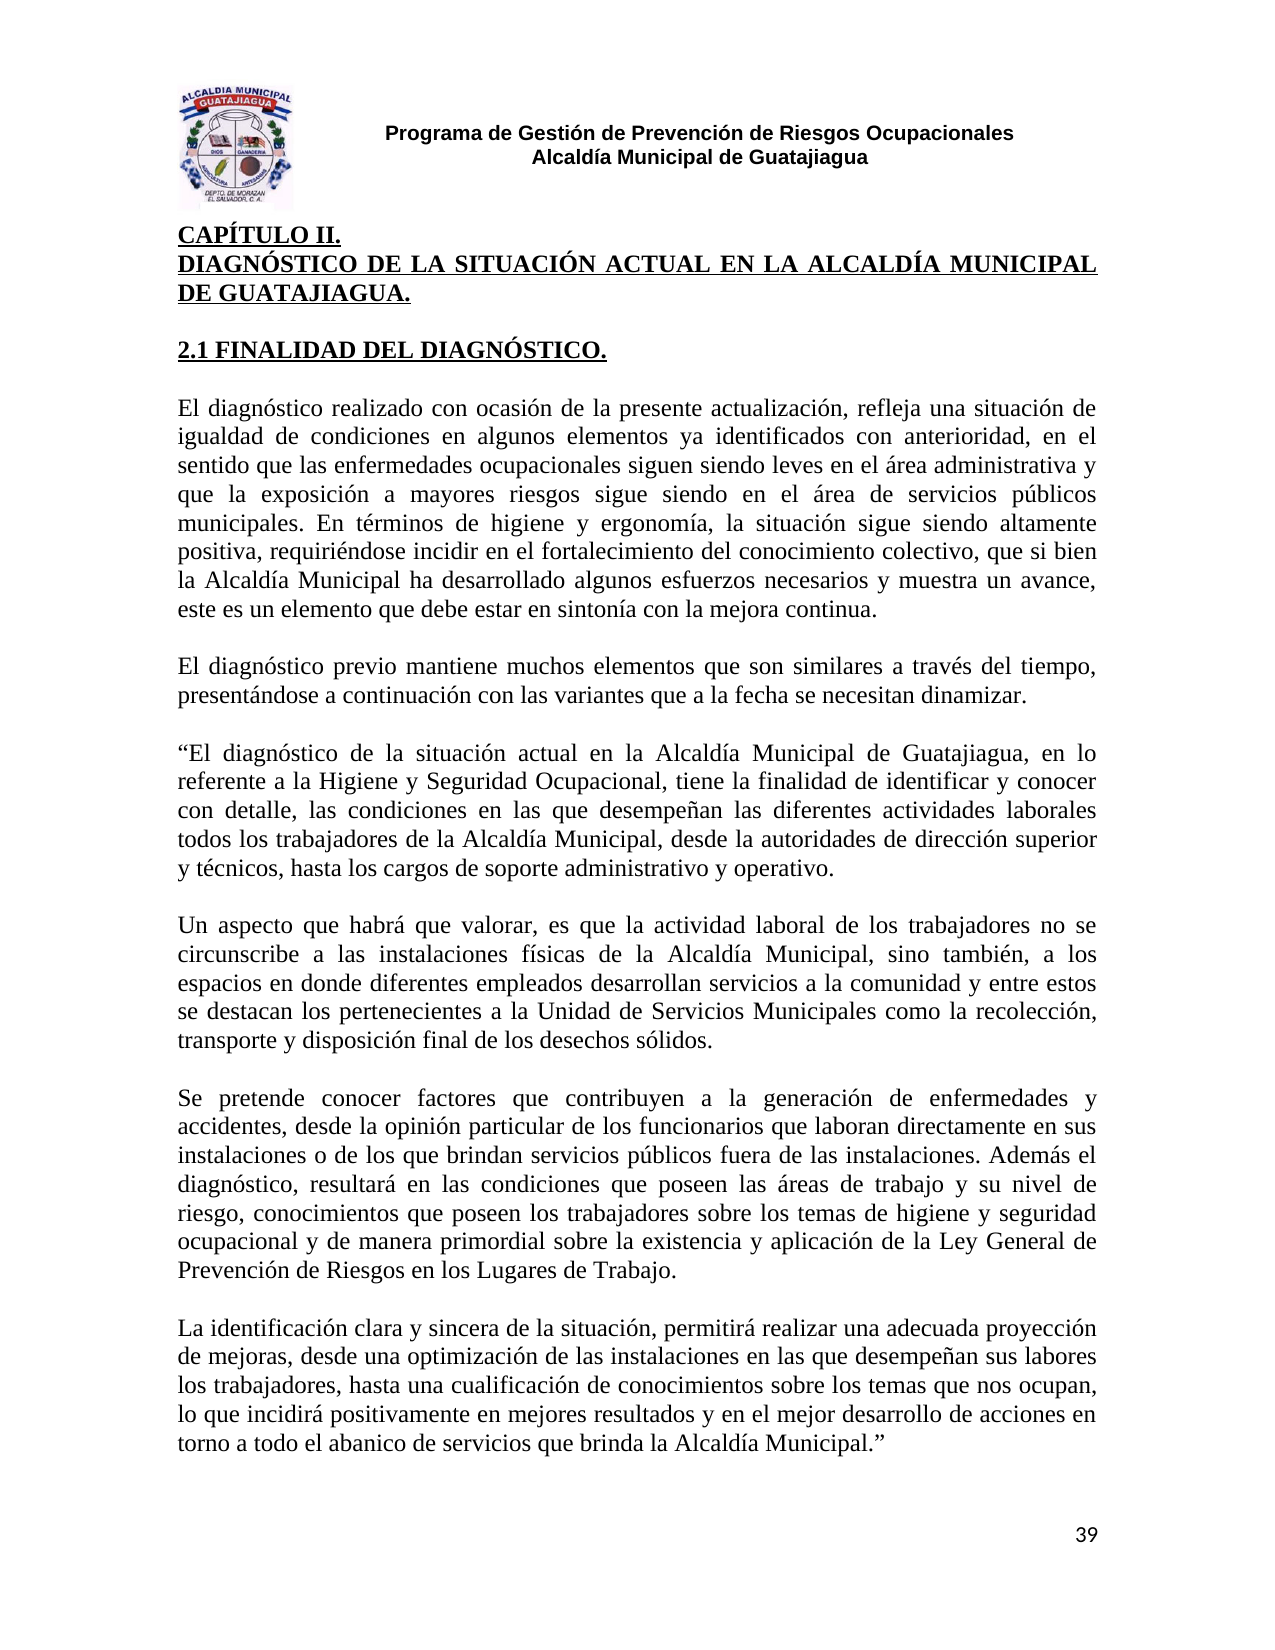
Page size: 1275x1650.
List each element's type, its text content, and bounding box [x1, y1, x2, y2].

text El diagnóstico previo mantiene muchos elementos que son similares a través del tiempo, presentándose a continuación con las variantes que a la fecha se necesitan dinamizar. [177, 651, 1098, 709]
text CAPÍTULO II. [177, 220, 1098, 249]
text “El diagnóstico de la situación actual en la Alcaldía Municipal de Guatajiagua, en lo referente a la Higiene y Seguridad Ocupacional, tiene la finalidad de identificar y conocer con detalle, las condiciones en las que desempeñan las diferentes actividades laborales todos los trabajadores de la Alcaldía Municipal, desde la autoridades de dirección superior y técnicos, hasta los cargos de soporte administrativo y operativo. [177, 738, 1098, 881]
text 2.1 FINALIDAD DEL DIAGNÓSTICO. [177, 335, 1098, 364]
text DIAGNÓSTICO DE LA SITUACIÓN ACTUAL EN LA ALCALDÍA MUNICIPAL DE GUATAJIAGUA. [177, 249, 1098, 274]
text DIAGNÓSTICO DE LA SITUACIÓN ACTUAL EN LA ALCALDÍA MUNICIPAL DE GUATAJIAGUA. [177, 275, 1098, 306]
text Se pretende conocer factores que contribuyen a la generación de enfermedades y accidentes, desde la opinión particular de los funcionarios que laboran directamente en sus instalaciones o de los que brindan servicios públicos fuera de las instalaciones. Además el diagnóstico, resultará en las condiciones que poseen las áreas de trabajo y su nivel de riesgo, conocimientos que poseen los trabajadores sobre los temas de higiene y seguridad ocupacional y de manera primordial sobre la existencia y aplicación de la Ley General de Prevención de Riesgos en los Lugares de Trabajo. [177, 1083, 1098, 1284]
text La identificación clara y sincera de la situación, permitirá realizar una adecuada proyección de mejoras, desde una optimización de las instalaciones en las que desempeñan sus labores los trabajadores, hasta una cualificación de conocimientos sobre los temas que nos ocupan, lo que incidirá positivamente en mejores resultados y en el mejor desarrollo de acciones en torno a todo el abanico de servicios que brinda la Alcaldía Municipal.” [177, 1313, 1098, 1456]
text Un aspecto que habrá que valorar, es que la actividad laboral de los trabajadores no se circunscribe a las instalaciones físicas de la Alcaldía Municipal, sino también, a los espacios en donde diferentes empleados desarrollan servicios a la comunidad y entre estos se destacan los pertenecientes a la Unidad de Servicios Municipales como la recolección, transporte y disposición final de los desechos sólidos. [177, 910, 1098, 1054]
text El diagnóstico realizado con ocasión de la presente actualización, refleja una situación de igualdad de condiciones en algunos elementos ya identificados con anterioridad, en el sentido que las enfermedades ocupacionales siguen siendo leves en el área administrativa y que la exposición a mayores riesgos sigue siendo en el área de servicios públicos municipales. En términos de higiene y ergonomía, la situación sigue siendo altamente positiva, requiriéndose incidir en el fortalecimiento del conocimiento colectivo, que si bien la Alcaldía Municipal ha desarrollado algunos esfuerzos necesarios y muestra un avance, este es un elemento que debe estar en sintonía con la mejora continua. [177, 393, 1098, 623]
